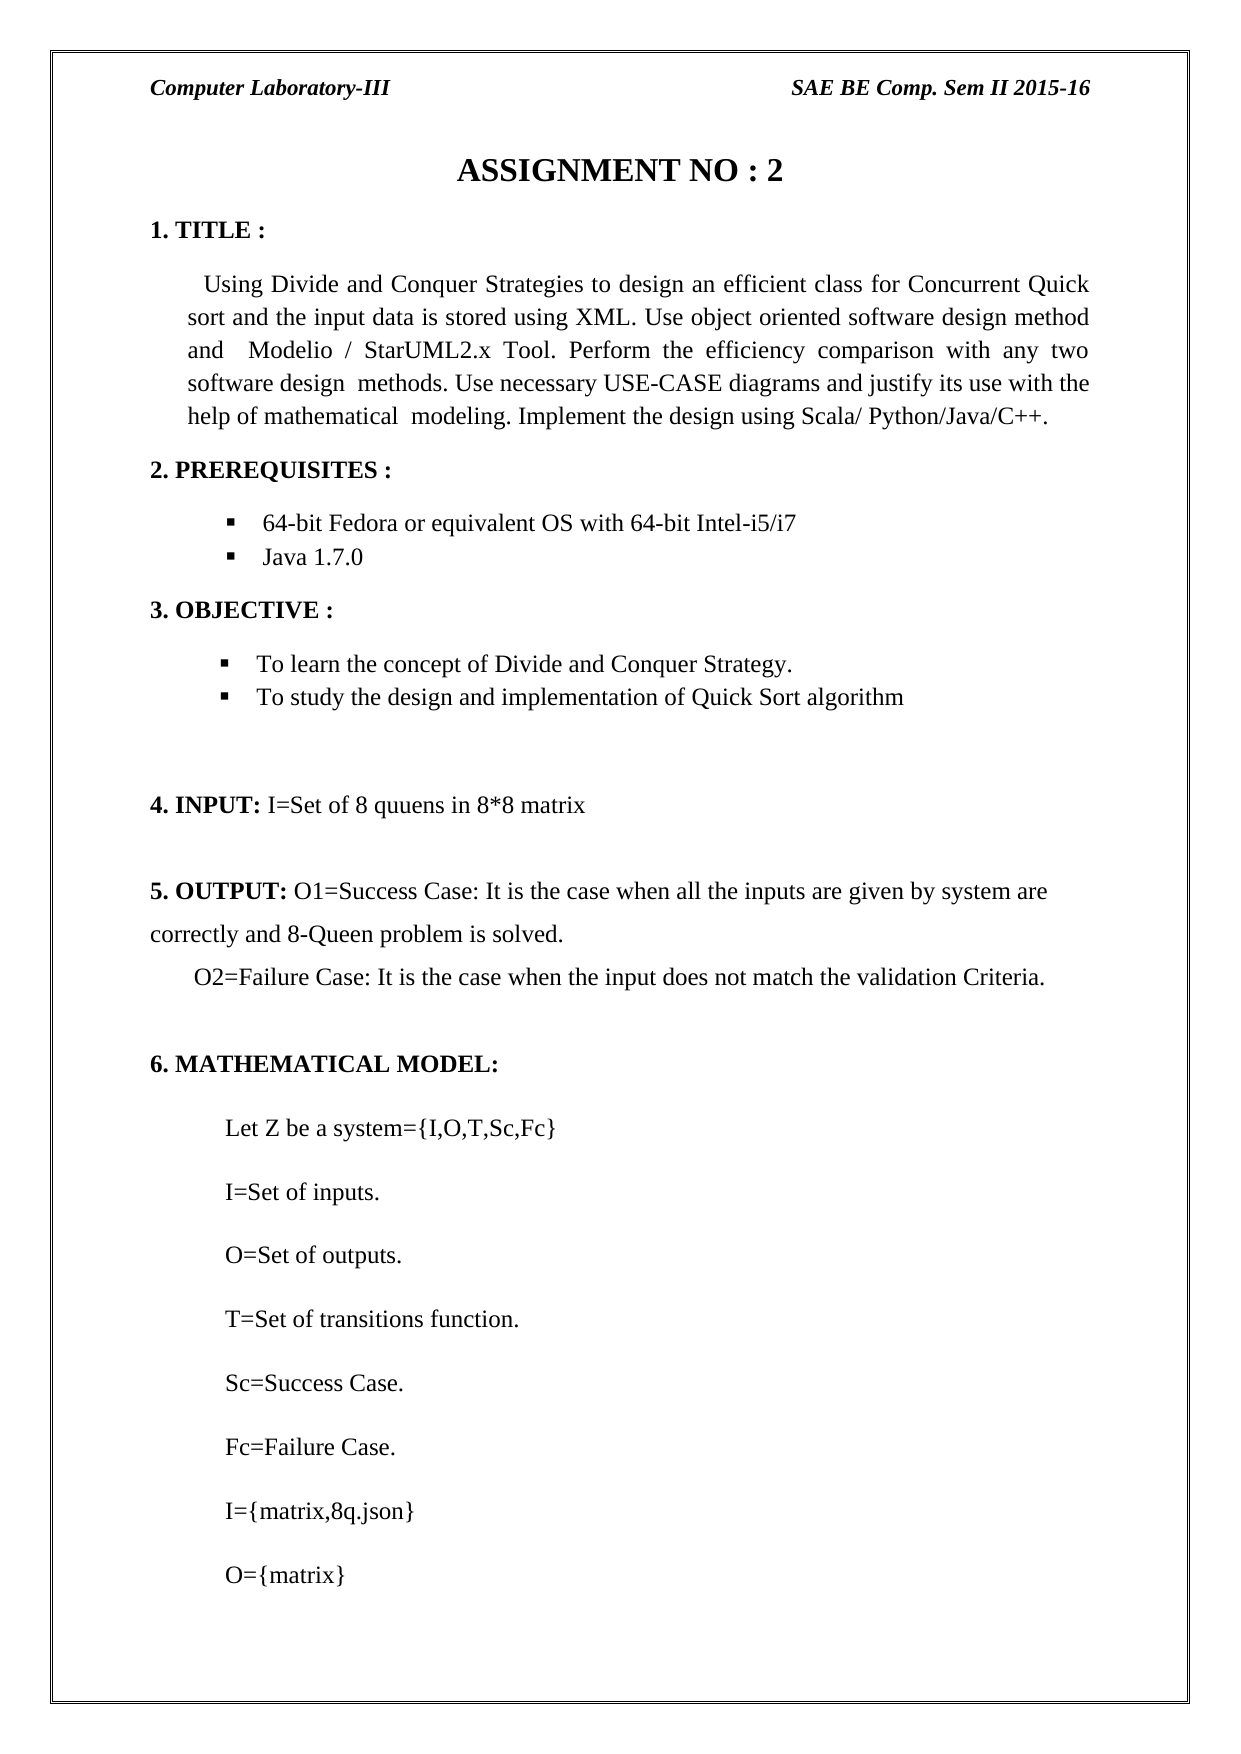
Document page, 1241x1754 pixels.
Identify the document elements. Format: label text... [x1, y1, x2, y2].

list 64-bit Fedora or equivalent OS with 64-bit Intel-i5/i7 [225, 508, 1090, 537]
text ASSIGNMENT NO : 2 [150, 150, 1090, 188]
text 2. PREREQUISITES : [150, 455, 1090, 483]
text I=Set of inputs. [150, 1177, 1090, 1205]
text Fc=Failure Case. [150, 1432, 1090, 1461]
list To study the design and implementation of Quick Sort algorithm [219, 682, 1090, 711]
text 6. MATHEMATICAL MODEL: [150, 1049, 1090, 1077]
text 5. OUTPUT: O1=Success Case: It is the case when all the inputs are given by system are correctly and 8-Queen problem is solved. [150, 876, 1090, 948]
text Let Z be a system={I,O,T,Sc,Fc} [150, 1113, 1090, 1141]
text T=Set of transitions function. [150, 1304, 1090, 1333]
text 3. OBJECTIVE : [150, 595, 1090, 624]
text Sc=Success Case. [150, 1368, 1090, 1397]
list To learn the concept of Divide and Conquer Strategy. [219, 649, 1090, 678]
text O={matrix} [150, 1560, 1090, 1589]
text O=Set of outputs. [150, 1241, 1090, 1269]
text 4. INPUT: I=Set of 8 quuens in 8*8 matrix [150, 790, 1090, 819]
text O2=Failure Case: It is the case when the input does not match the validation Criteria. [150, 962, 1090, 991]
text Using Divide and Conquer Strategies to design an efficient class for Concurrent Quick sort and the input data is stored using XML. Use object oriented software design method and Modelio / StarUML2.x Tool. Perform the efficiency comparison with any two software design methods. Use necessary USE-CASE diagrams and justify its use with the help of mathematical modeling. Implement the design using Scala/ Python/Java/C++. [187, 269, 1090, 429]
list Java 1.7.0 [225, 542, 1090, 570]
text 1. TITLE : [150, 215, 1090, 244]
text I={matrix,8q.json} [150, 1496, 1090, 1525]
